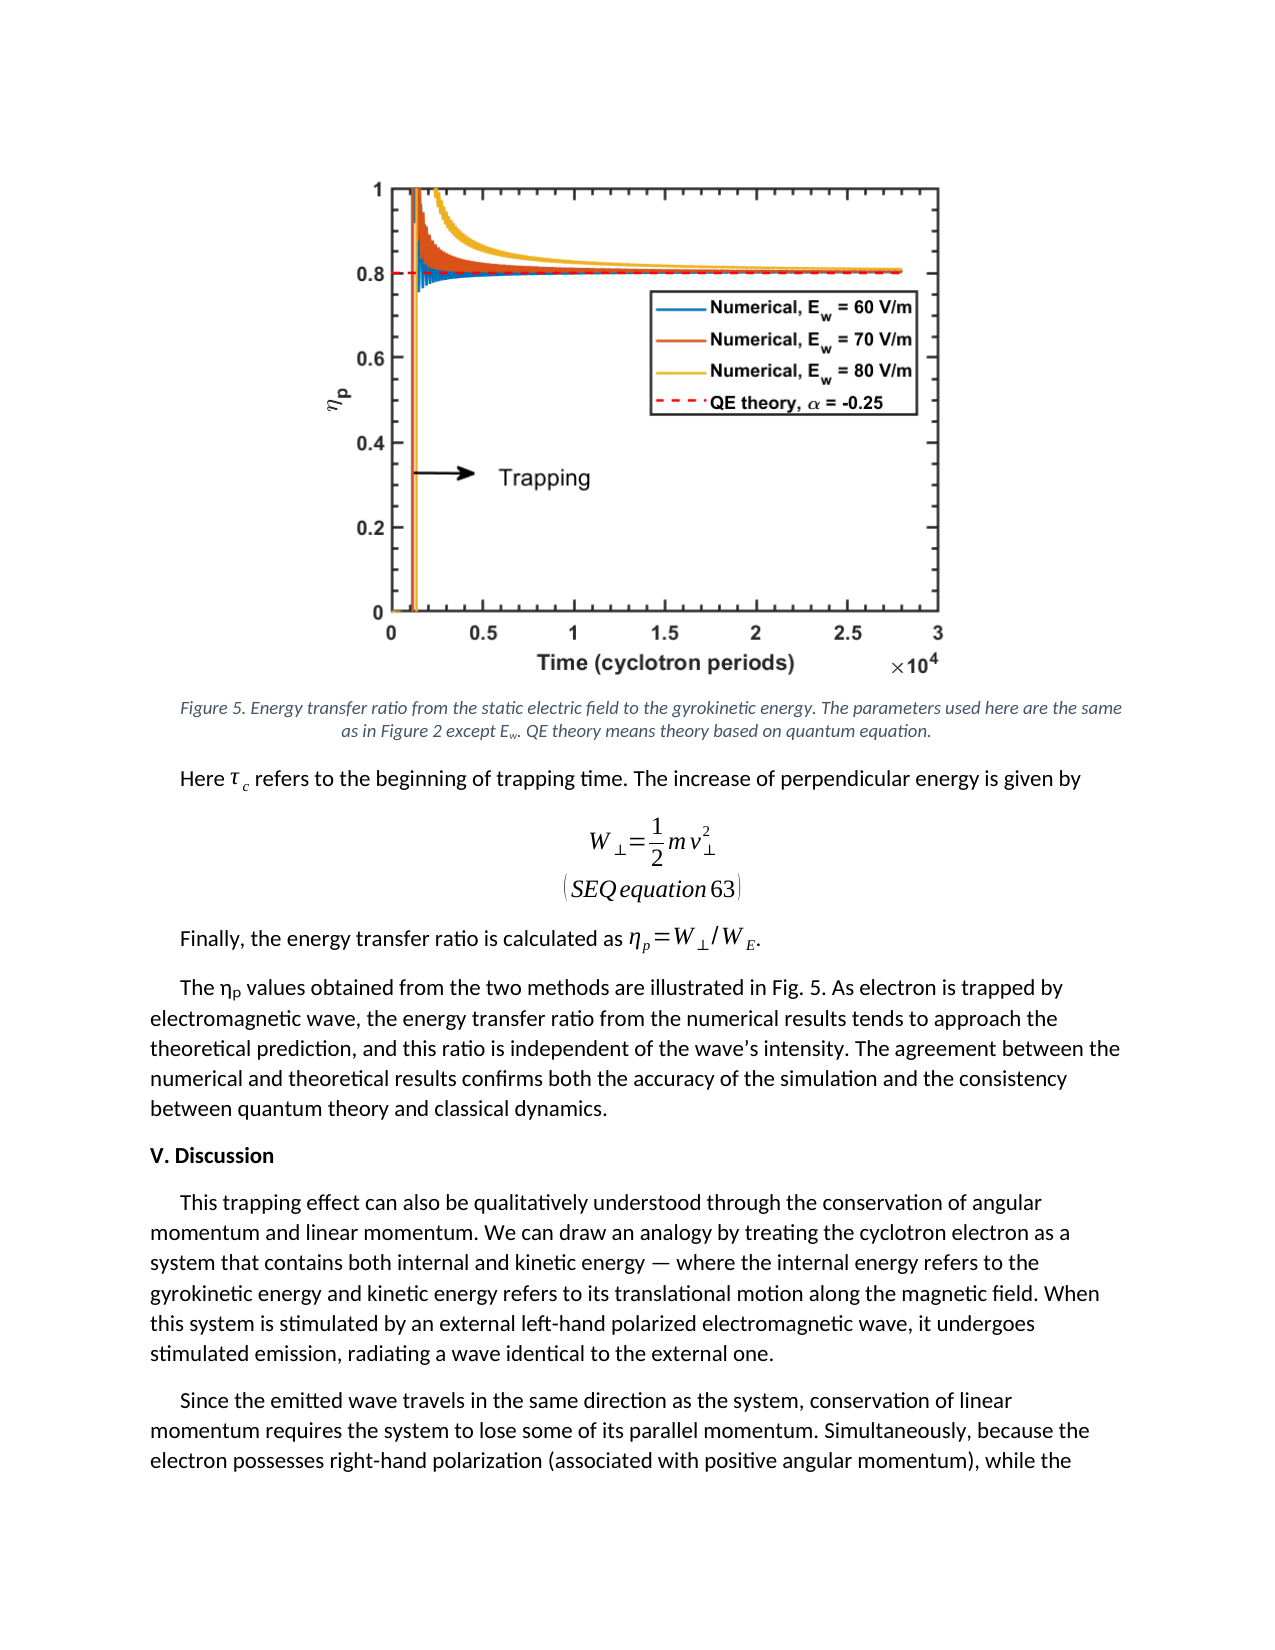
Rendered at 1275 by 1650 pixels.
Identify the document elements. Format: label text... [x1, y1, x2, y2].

text This trapping effect can also be qualitatively understood through the conservation of angular momentum and linear momentum. We can draw an analogy by treating the cyclotron electron as a system that contains both internal and kinetic energy — where the internal energy refers to the gyrokinetic energy and kinetic energy refers to its translational motion along the magnetic field. When this system is stimulated by an external left-hand polarized electromagnetic wave, it undergoes stimulated emission, radiating a wave identical to the external one. [150, 1188, 1125, 1367]
text V. Discussion [150, 1141, 1125, 1169]
picture [301, 150, 1004, 678]
text Here refers to the beginning of trapping time. The increase of perpendicular energy is given by [150, 763, 1125, 794]
text Finally, the energy transfer ratio is calculated as . [150, 923, 1125, 954]
text The ηₚ values obtained from the two methods are illustrated in Fig. 5. As electron is trapped by electromagnetic wave, the energy transfer ratio from the numerical results tends to approach the theoretical prediction, and this ratio is independent of the wave’s intensity. The agreement between the numerical and theoretical results confirms both the accuracy of the simulation and the consistency between quantum theory and classical dynamics. [150, 973, 1125, 1122]
